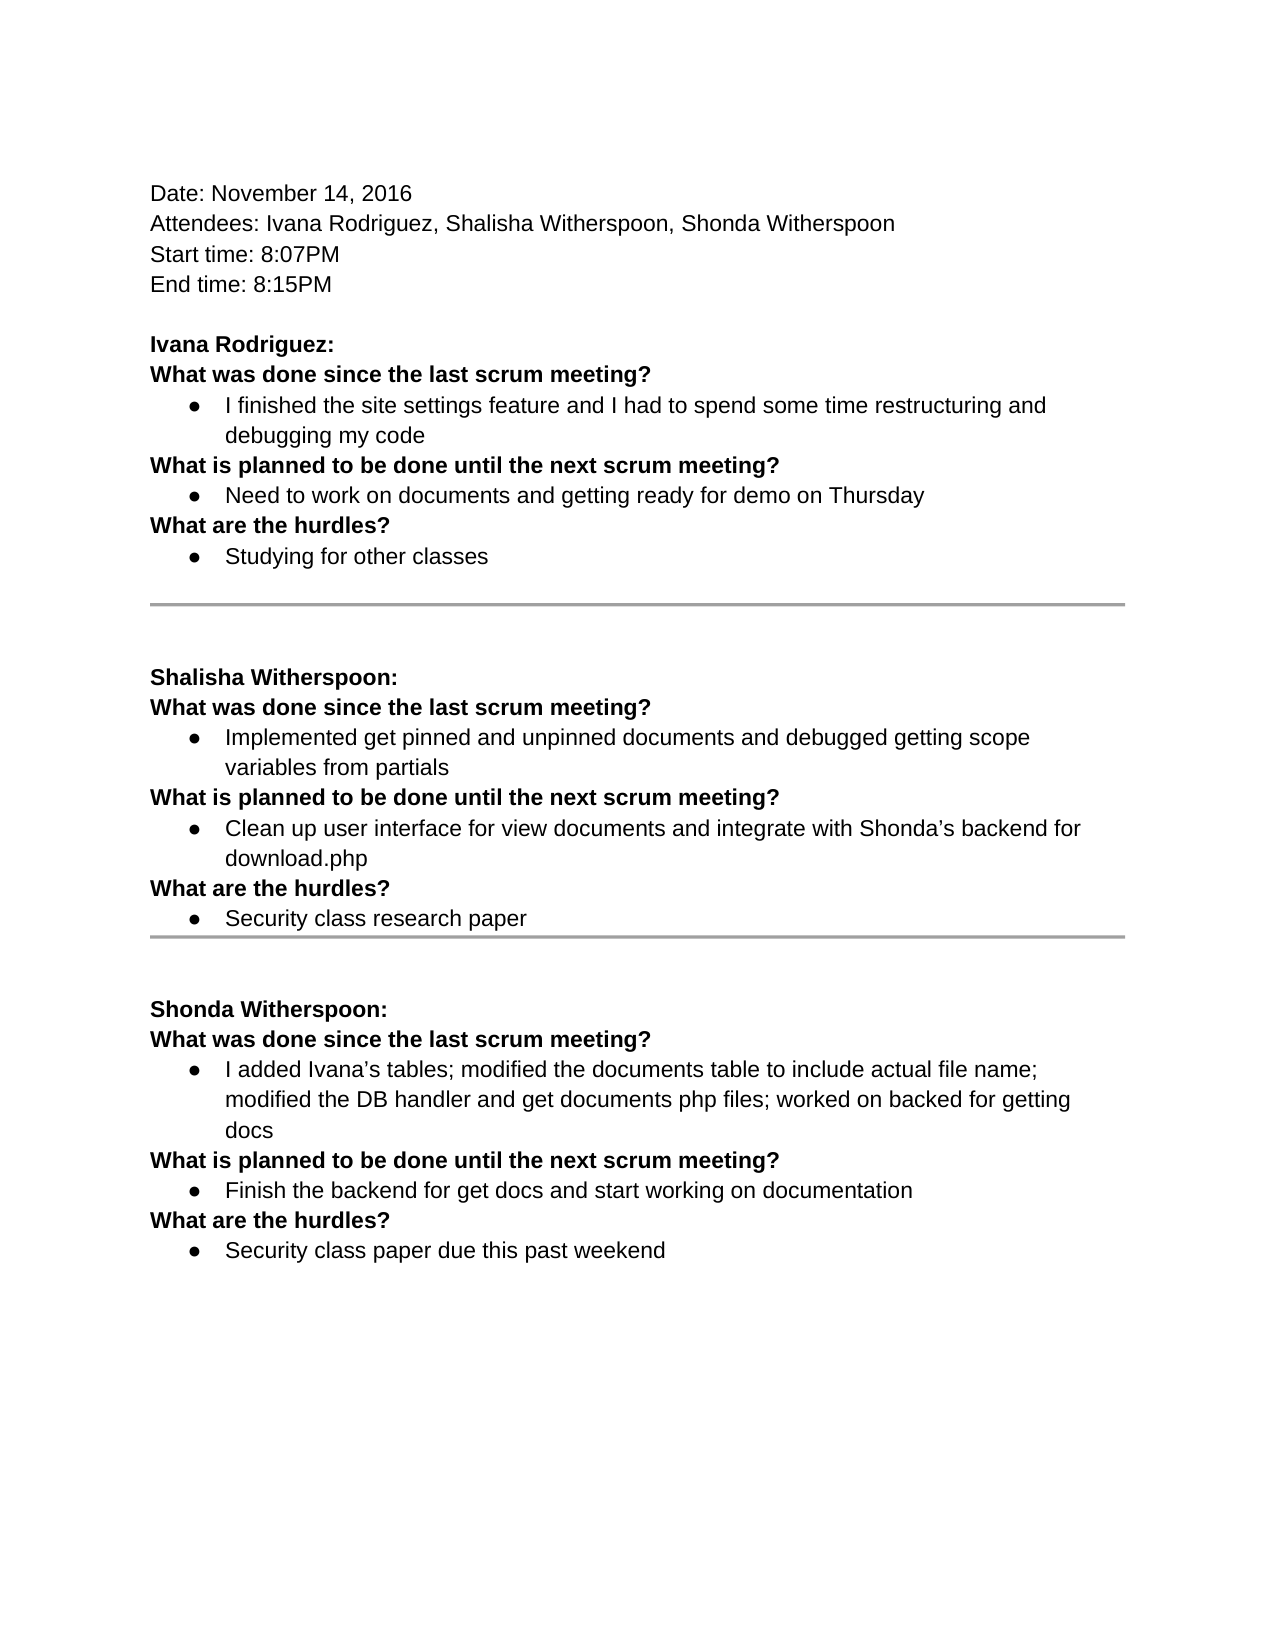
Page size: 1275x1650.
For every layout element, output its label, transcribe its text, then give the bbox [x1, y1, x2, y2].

text Shalisha Witherspoon: [150, 663, 1125, 690]
text Date: November 14, 2016 [150, 180, 1125, 207]
list Implemented get pinned and unpinned documents and debugged getting scope variables from partials [187, 724, 1125, 781]
text Attendees: Ivana Rodriguez, Shalisha Witherspoon, Shonda Witherspoon [150, 210, 1125, 237]
list Clean up user interface for view documents and integrate with Shonda’s backend for download.php [187, 814, 1125, 871]
text What are the hurdles? [150, 1207, 1125, 1234]
text What is planned to be done until the next scrum meeting? [150, 784, 1125, 811]
list Need to work on documents and getting ready for demo on Thursday [187, 482, 1125, 509]
text End time: 8:15PM [150, 271, 1125, 297]
list Security class research paper [187, 905, 1125, 932]
text Shonda Witherspoon: [150, 996, 1125, 1022]
text Start time: 8:07PM [150, 241, 1125, 267]
list Studying for other classes [187, 543, 1125, 569]
text What was done since the last scrum meeting? [150, 1026, 1125, 1052]
list Finish the backend for get docs and start working on documentation [187, 1177, 1125, 1203]
text What was done since the last scrum meeting? [150, 361, 1125, 388]
text What are the hurdles? [150, 512, 1125, 539]
text What are the hurdles? [150, 875, 1125, 901]
text What was done since the last scrum meeting? [150, 694, 1125, 720]
list Security class paper due this past weekend [187, 1237, 1125, 1264]
list I added Ivana’s tables; modified the documents table to include actual file name; modified the DB handler and get documents php files; worked on backed for getting docs [187, 1056, 1125, 1143]
list I finished the site settings feature and I had to spend some time restructuring and debugging my code [187, 392, 1125, 448]
text Ivana Rodriguez: [150, 331, 1125, 358]
text What is planned to be done until the next scrum meeting? [150, 452, 1125, 478]
text What is planned to be done until the next scrum meeting? [150, 1147, 1125, 1173]
